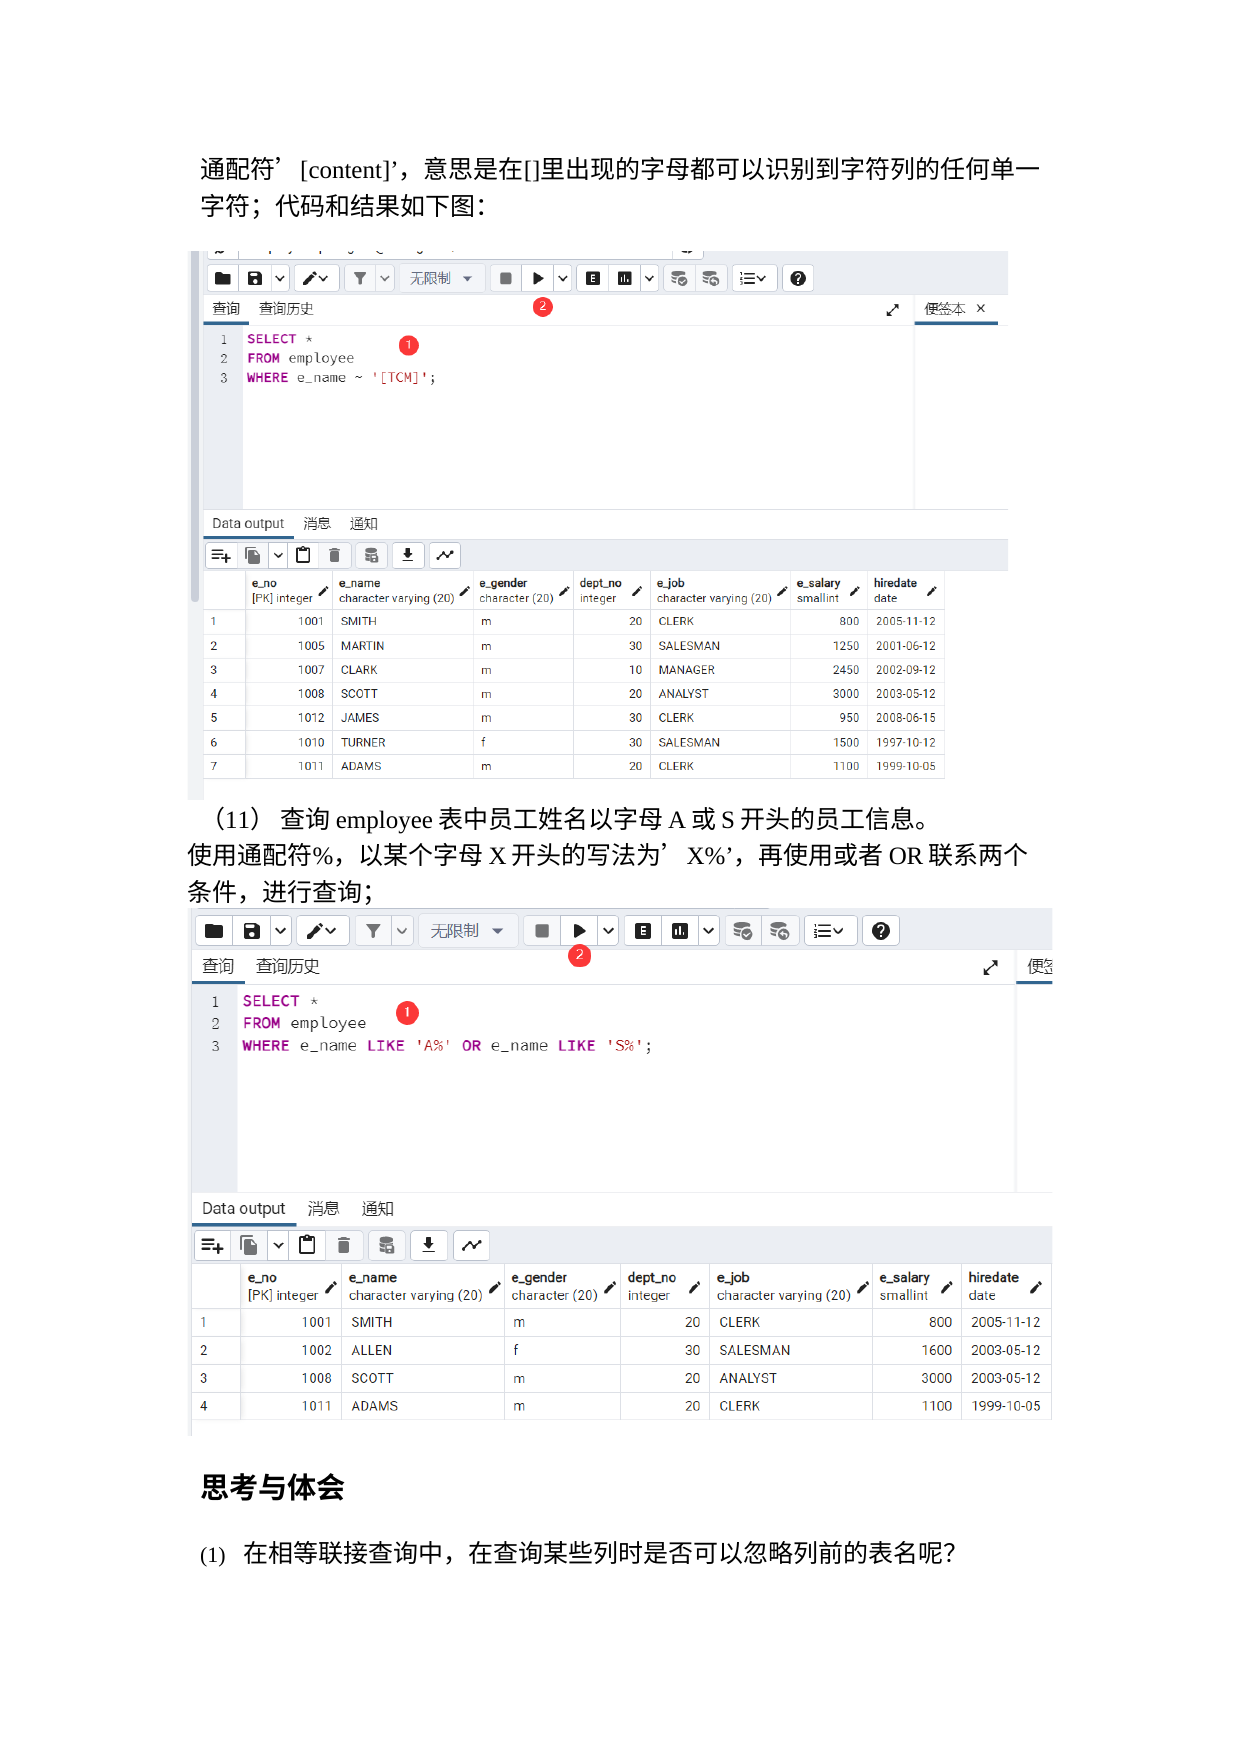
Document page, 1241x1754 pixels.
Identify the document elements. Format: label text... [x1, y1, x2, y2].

picture [187, 251, 1009, 800]
picture [187, 908, 1053, 1436]
list 查询employee表中员工姓名以字母A或S开头的员工信息。 [200, 799, 1053, 836]
list 使用通配符%，以某个字母X开头的写法为’X%’，再使用或者OR联系两个条件，进行查询； [187, 836, 1053, 908]
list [200, 150, 1053, 222]
subtitle 思考与体会 [200, 1464, 1053, 1507]
list 在相等联接查询中，在查询某些列时是否可以忽略列前的表名呢？ [200, 1533, 1053, 1569]
